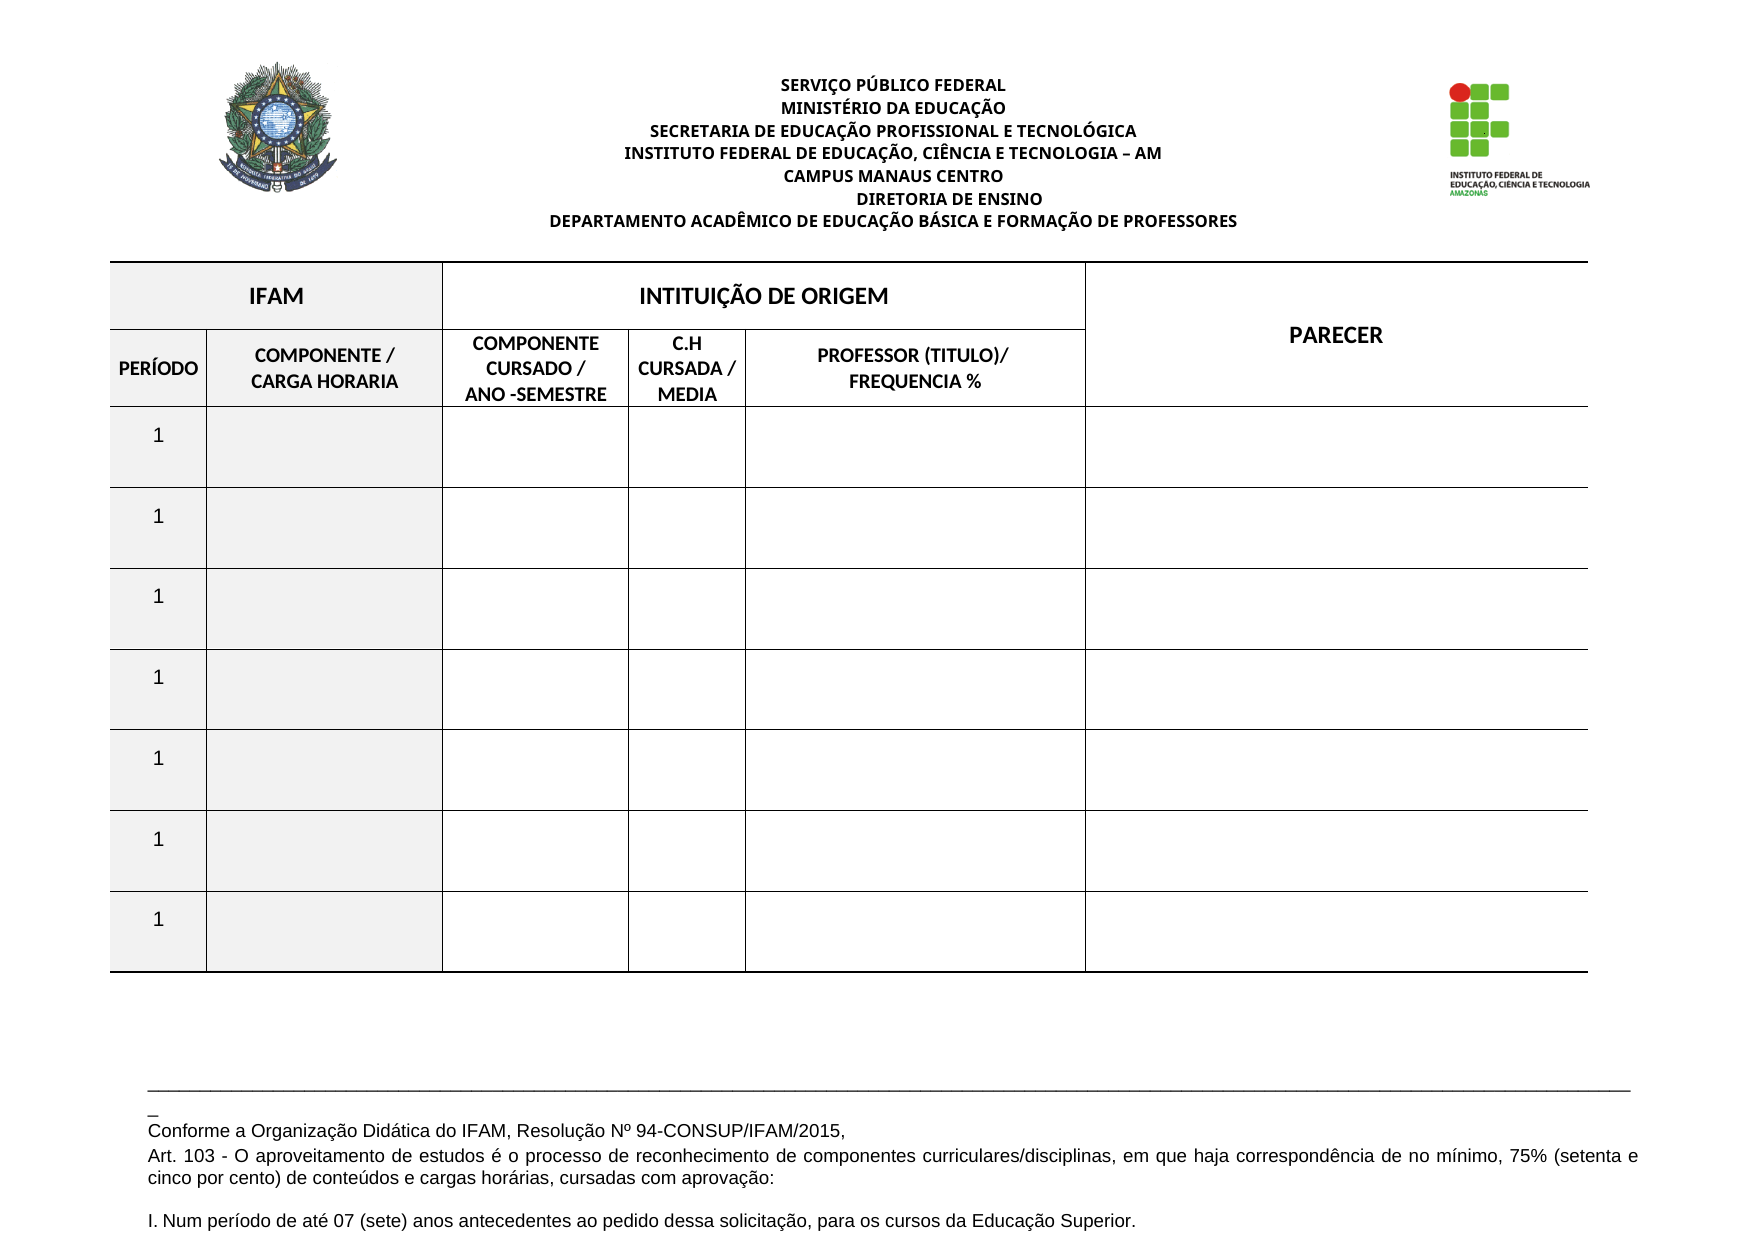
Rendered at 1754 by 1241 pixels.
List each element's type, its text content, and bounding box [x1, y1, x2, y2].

table_cell [1086, 407, 1587, 487]
table_cell [629, 488, 745, 568]
picture [1442, 76, 1598, 205]
table_cell [1086, 488, 1587, 568]
table_cell [629, 730, 745, 810]
table_cell [207, 488, 442, 568]
table_cell [443, 811, 628, 891]
table_cell 1 [110, 488, 206, 568]
table_cell COMPONENTE / CARGA HORARIA [207, 330, 442, 406]
table_cell [443, 407, 628, 487]
table_header INTITUIÇÃO DE ORIGEM [443, 263, 1085, 329]
table_cell [1086, 569, 1587, 648]
table_cell [1086, 892, 1587, 971]
table_cell [746, 892, 1085, 971]
table_cell 1 [110, 650, 206, 729]
picture [217, 60, 338, 193]
table_cell [629, 569, 745, 648]
table_cell 1 [110, 569, 206, 648]
table_cell [746, 730, 1085, 810]
table_cell [443, 650, 628, 729]
table_cell C.H CURSADA / MEDIA [629, 330, 745, 406]
table_cell [746, 569, 1085, 648]
table_cell 1 [110, 892, 206, 971]
table_header PARECER [1086, 263, 1587, 406]
table_cell [207, 811, 442, 891]
table_cell [746, 488, 1085, 568]
table_cell 1 [110, 407, 206, 487]
table_cell [207, 730, 442, 810]
table_cell [746, 407, 1085, 487]
table_cell 1 [110, 730, 206, 810]
table_cell COMPONENTE CURSADO / ANO -SEMESTRE [443, 330, 628, 406]
table_cell [629, 892, 745, 971]
table_cell PERÍODO [110, 330, 206, 406]
table_cell [1086, 730, 1587, 810]
table_cell [629, 650, 745, 729]
table_cell [443, 488, 628, 568]
table_cell [746, 811, 1085, 891]
table_cell [443, 892, 628, 971]
table_cell [1086, 811, 1587, 891]
table_cell [629, 407, 745, 487]
table_header IFAM [110, 263, 442, 329]
table_cell [207, 892, 442, 971]
table_cell [1086, 650, 1587, 729]
table_cell [746, 650, 1085, 729]
table_cell [207, 407, 442, 487]
table_cell [207, 650, 442, 729]
table_cell [443, 569, 628, 648]
table_cell [207, 569, 442, 648]
table_cell [629, 811, 745, 891]
table_cell [443, 730, 628, 810]
table_cell 1 [110, 811, 206, 891]
table_cell PROFESSOR (TITULO)/ FREQUENCIA % [746, 330, 1085, 406]
